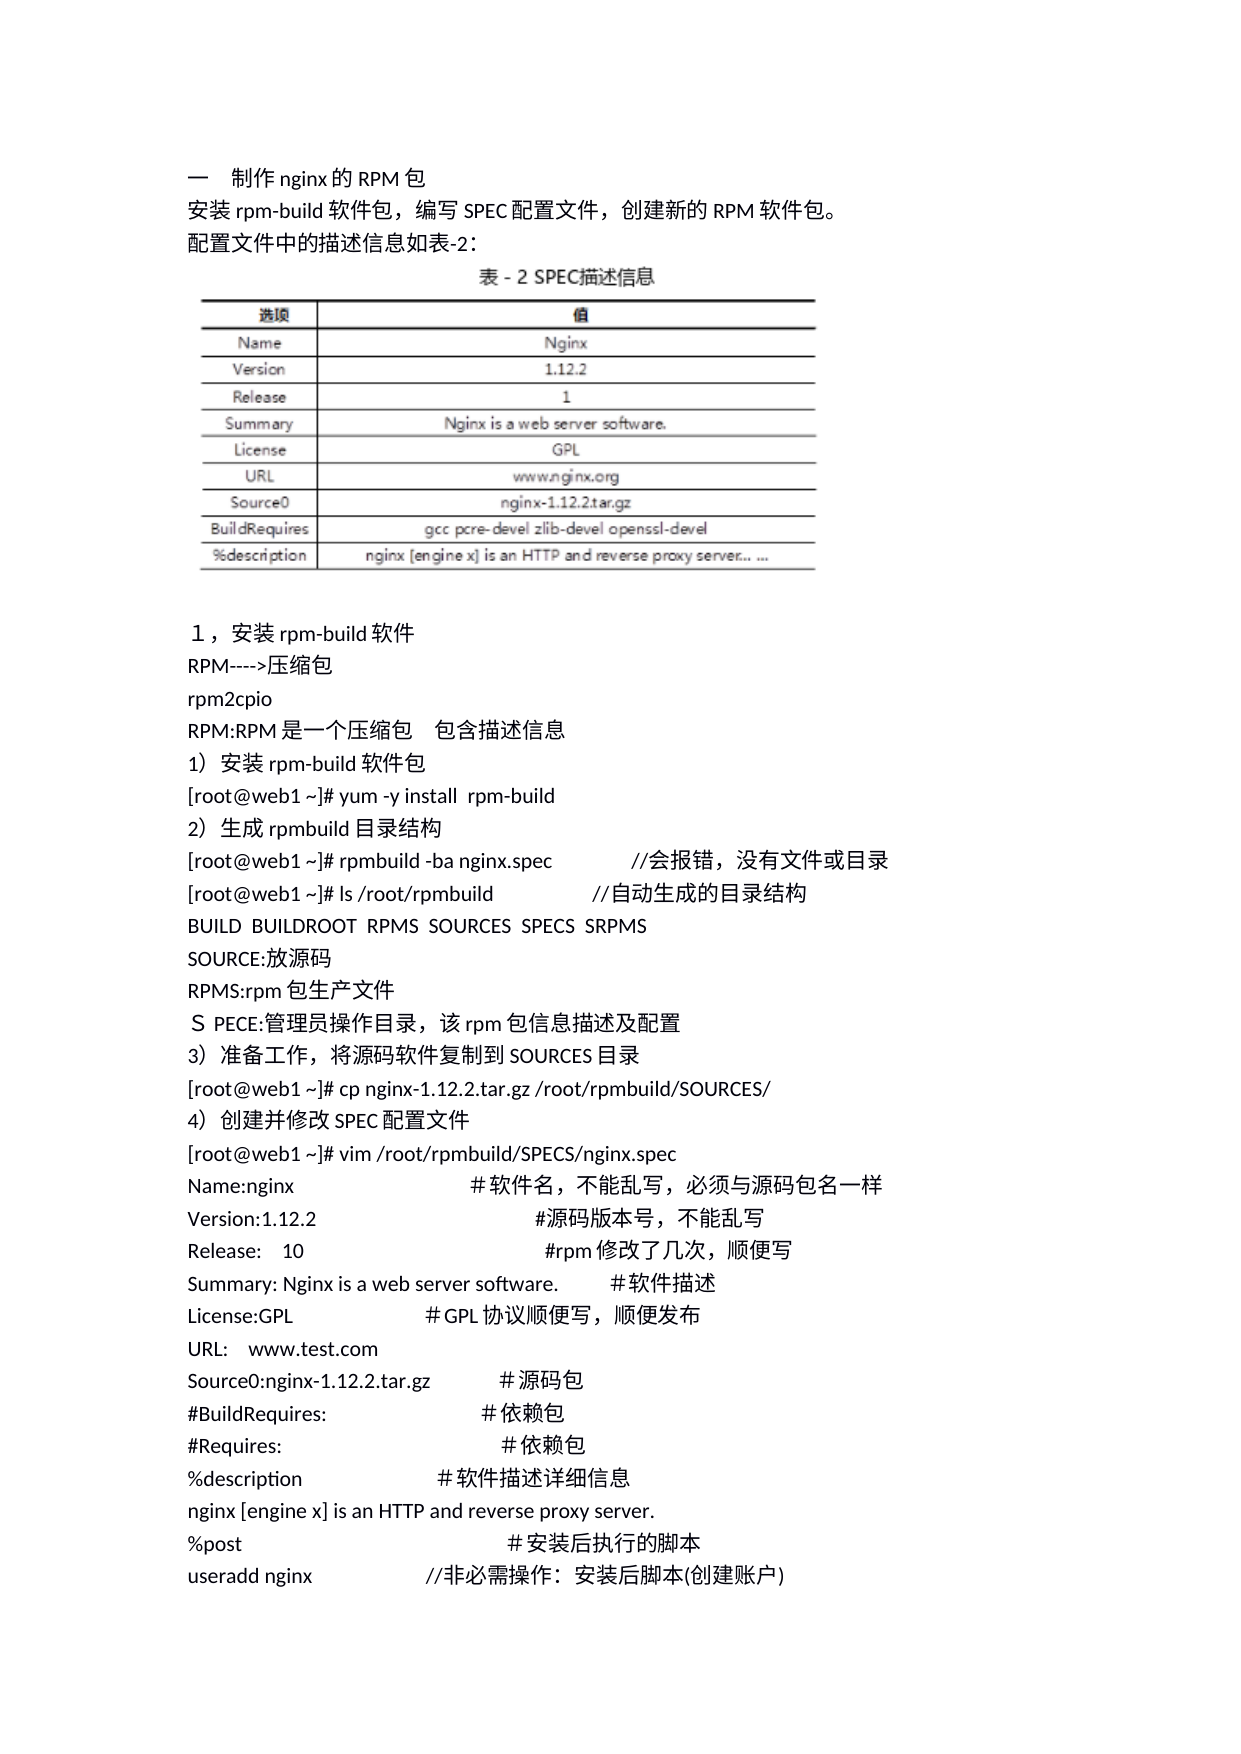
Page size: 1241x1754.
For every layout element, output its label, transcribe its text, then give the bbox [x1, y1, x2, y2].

text Name:nginx ＃软件名，不能乱写，必须与源码包名一样 [187, 1169, 1053, 1202]
text [root@web1 ~]# cp nginx-1.12.2.tar.gz /root/rpmbuild/SOURCES/ [187, 1072, 1053, 1104]
text License:GPL ＃GPL协议顺便写，顺便发布 [187, 1299, 1053, 1332]
text nginx [engine x] is an HTTP and reverse proxy server. [187, 1494, 1053, 1527]
text %description ＃软件描述详细信息 [187, 1462, 1053, 1494]
text 安装rpm-build软件包，编写SPEC配置文件，创建新的RPM软件包。 [187, 194, 1053, 227]
text Source0:nginx-1.12.2.tar.gz ＃源码包 [187, 1364, 1053, 1397]
text URL: www.test.com [187, 1332, 1053, 1364]
text １，安装rpm-build软件 [187, 617, 1053, 649]
text Summary: Nginx is a web server software. ＃软件描述 [187, 1267, 1053, 1299]
text 3）准备工作，将源码软件复制到SOURCES目录 [187, 1039, 1053, 1072]
text RPM---->压缩包 [187, 649, 1053, 682]
text 配置文件中的描述信息如表-2： [187, 227, 1053, 259]
text %post ＃安装后执行的脚本 [187, 1527, 1053, 1559]
text Version:1.12.2 #源码版本号，不能乱写 [187, 1202, 1053, 1234]
text 4）创建并修改SPEC配置文件 [187, 1104, 1053, 1137]
text useradd nginx //非必需操作：安装后脚本(创建账户) [187, 1559, 1053, 1592]
picture [187, 259, 841, 586]
text rpm2cpio [187, 682, 1053, 714]
text [root@web1 ~]# rpmbuild -ba nginx.spec //会报错，没有文件或目录 [187, 844, 1053, 877]
text 1）安装rpm-build软件包 [187, 747, 1053, 779]
text ＳPECE:管理员操作目录，该rpm包信息描述及配置 [187, 1007, 1053, 1039]
text SOURCE:放源码 [187, 942, 1053, 974]
text 一 制作nginx的RPM包 [187, 162, 1053, 194]
text #Requires: ＃依赖包 [187, 1429, 1053, 1462]
text [root@web1 ~]# vim /root/rpmbuild/SPECS/nginx.spec [187, 1137, 1053, 1169]
text [root@web1 ~]# yum -y install rpm-build [187, 779, 1053, 812]
text BUILD BUILDROOT RPMS SOURCES SPECS SRPMS [187, 909, 1053, 942]
text RPMS:rpm包生产文件 [187, 974, 1053, 1007]
text #BuildRequires: ＃依赖包 [187, 1397, 1053, 1429]
text 2）生成rpmbuild目录结构 [187, 812, 1053, 844]
text Release: 10 #rpm修改了几次，顺便写 [187, 1234, 1053, 1267]
text [root@web1 ~]# ls /root/rpmbuild //自动生成的目录结构 [187, 877, 1053, 909]
text RPM:RPM是一个压缩包 包含描述信息 [187, 714, 1053, 747]
